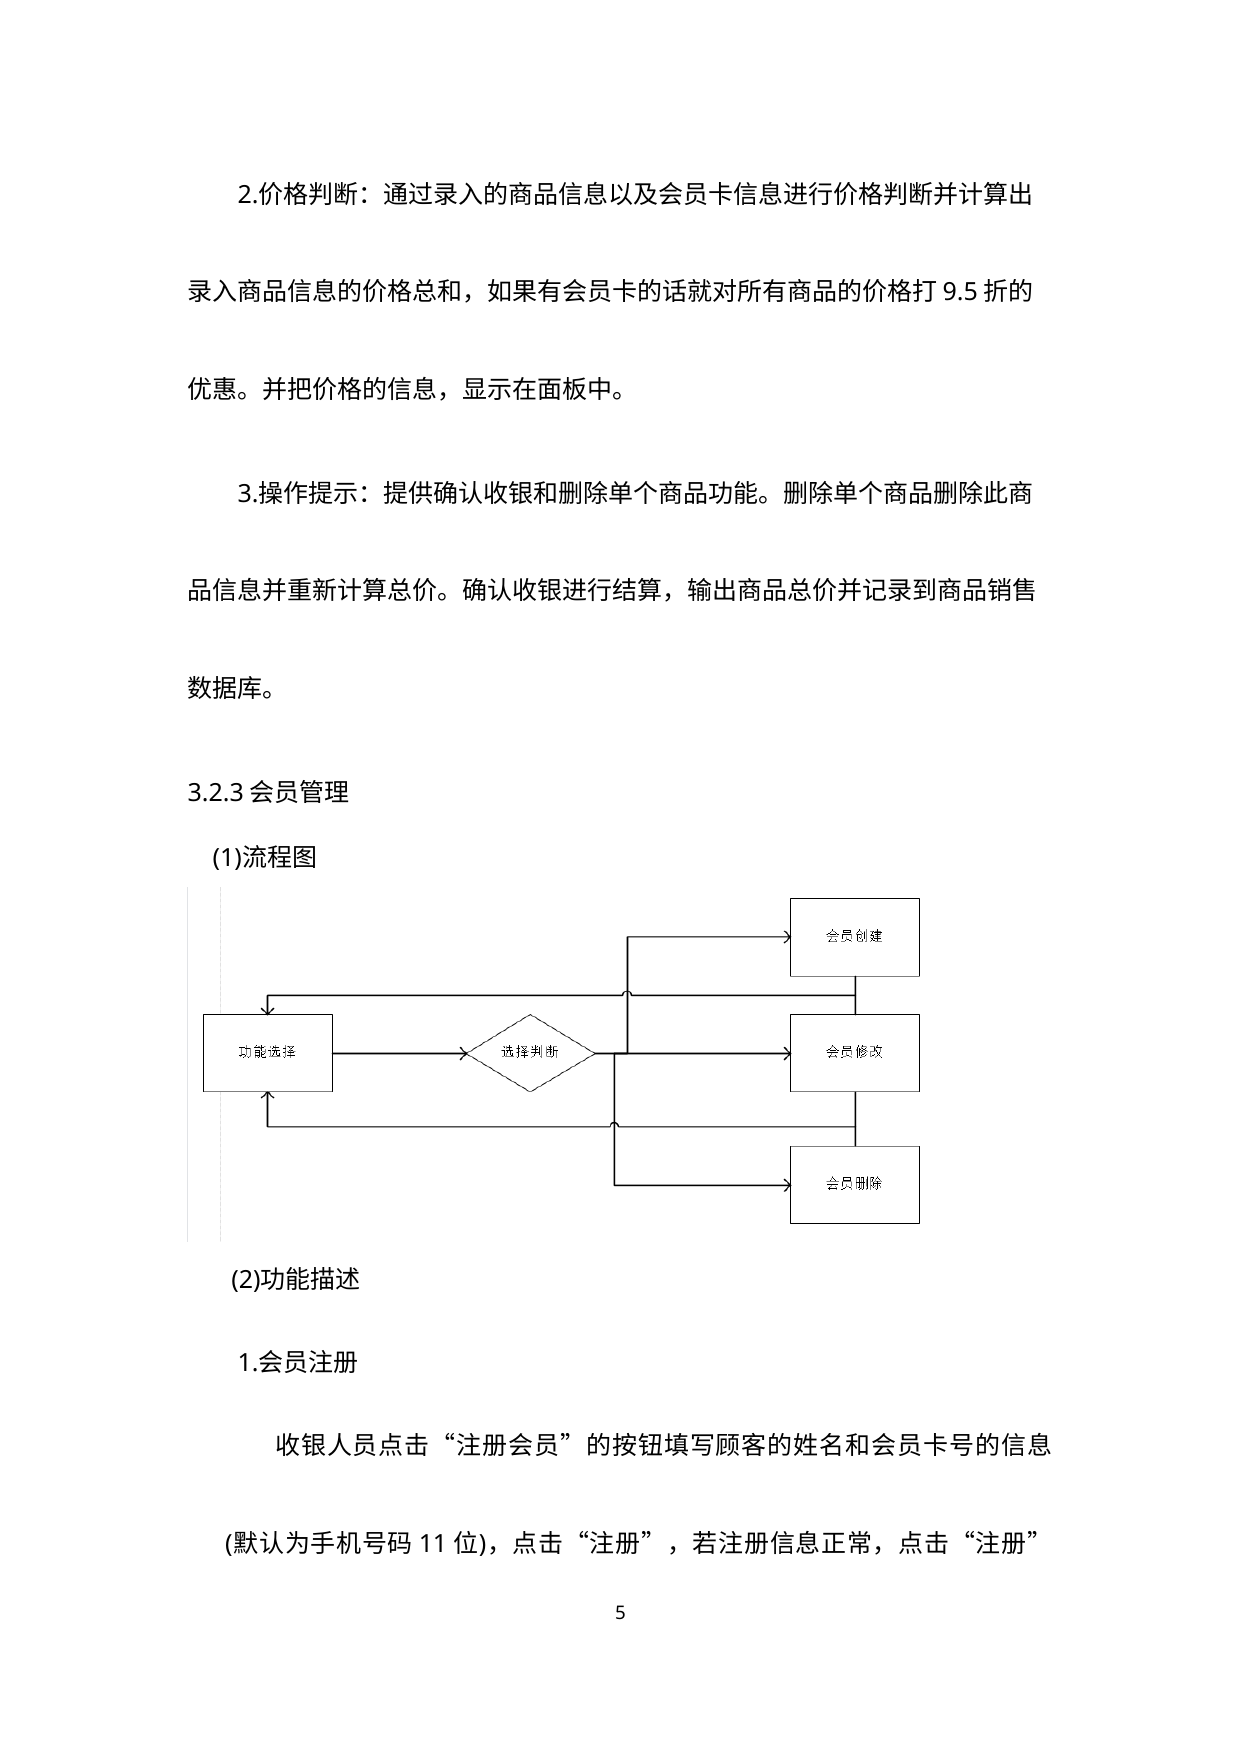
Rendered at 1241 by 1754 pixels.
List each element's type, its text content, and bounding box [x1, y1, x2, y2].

text 3.操作提示：提供确认收银和删除单个商品功能。删除单个商品删除此商品信息并重新计算总价。确认收银进行结算，输出商品总价并记录到商品销售数据库。 [187, 459, 1053, 719]
text 3.2.3会员管理 [187, 758, 1053, 823]
text 2.价格判断：通过录入的商品信息以及会员卡信息进行价格判断并计算出录入商品信息的价格总和，如果有会员卡的话就对所有商品的价格打9.5折的优惠。并把价格的信息，显示在面板中。 [187, 160, 1053, 420]
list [225, 1411, 1053, 1574]
text 1.会员注册 [187, 1328, 1053, 1393]
picture [187, 887, 1053, 1242]
text (1)流程图 [187, 823, 1053, 887]
text (2)功能描述 [187, 1245, 1053, 1310]
